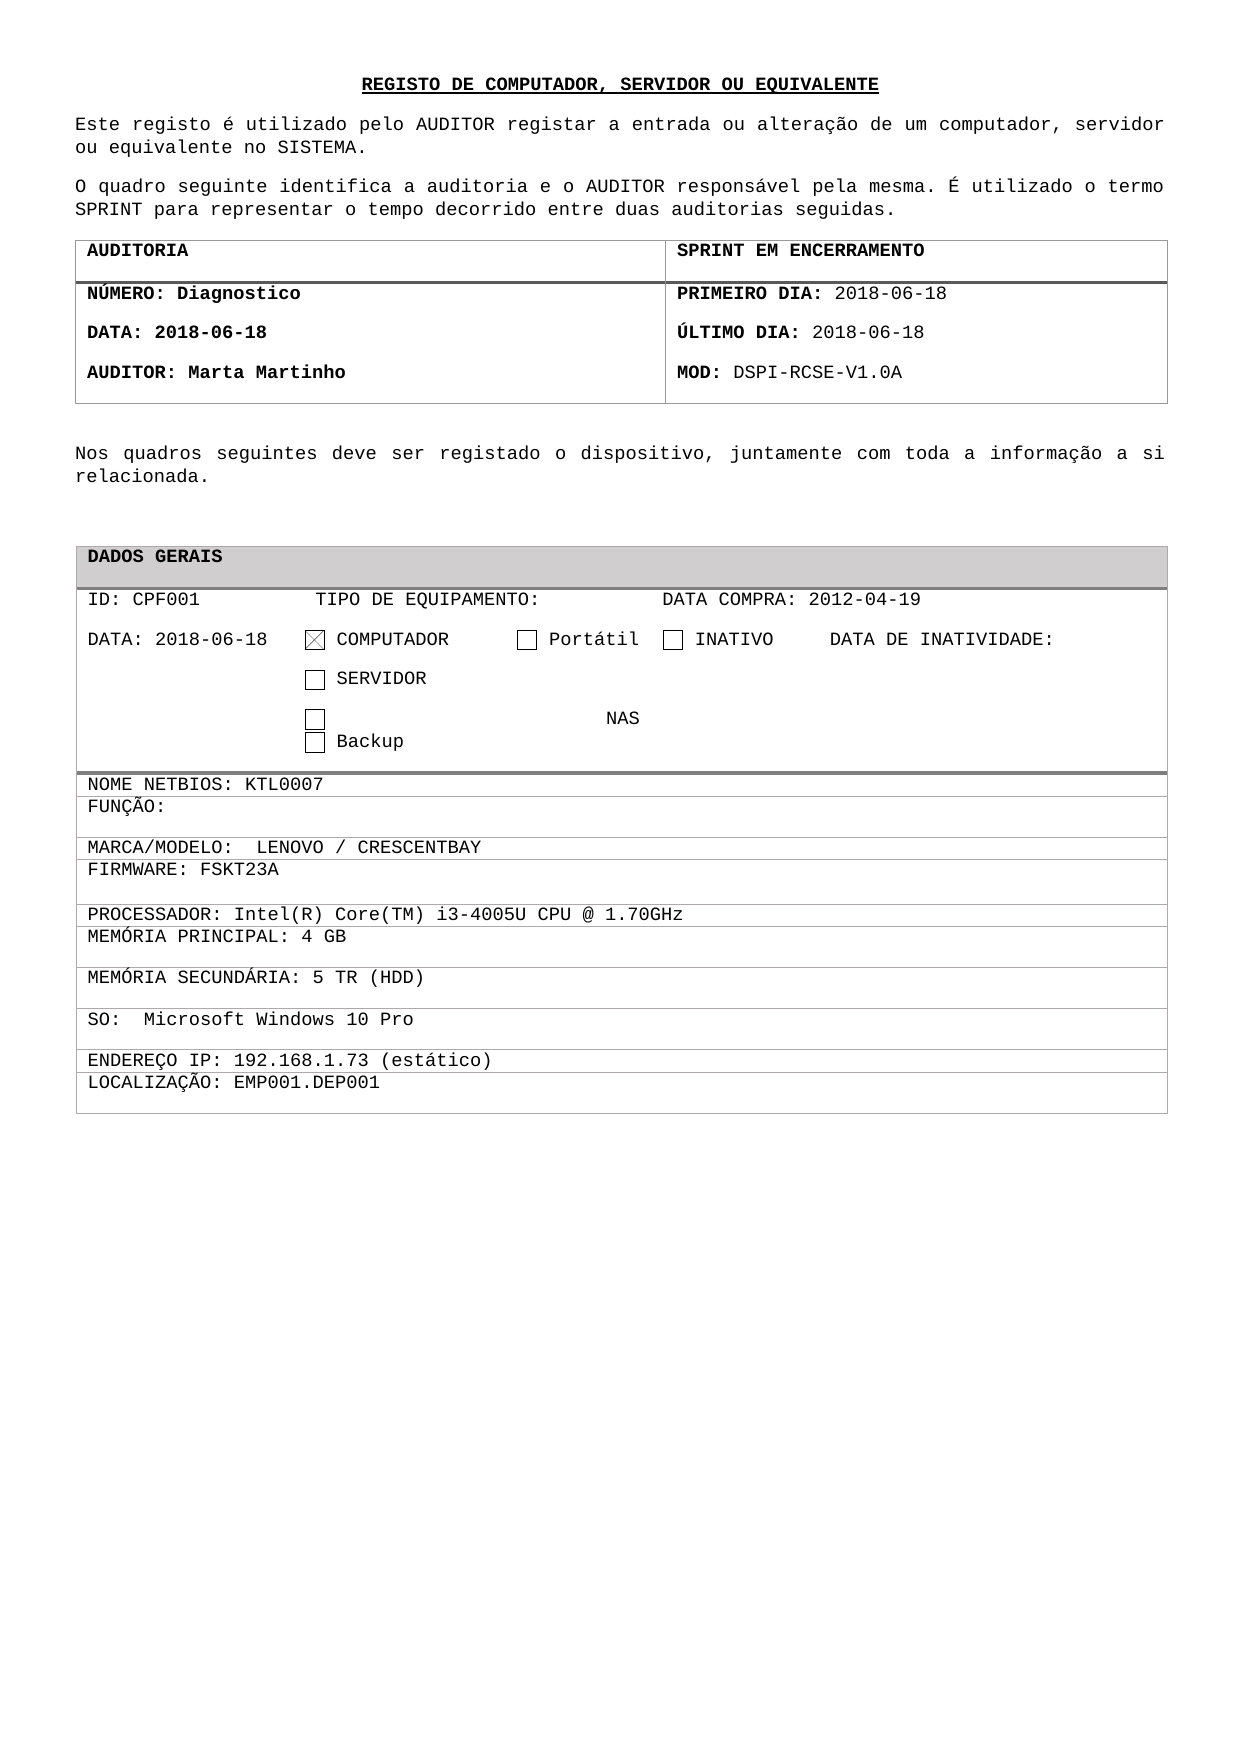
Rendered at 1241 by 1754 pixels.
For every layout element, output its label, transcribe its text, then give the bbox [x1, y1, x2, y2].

table_cell SO: Microsoft Windows 10 Pro [77, 1009, 1167, 1049]
table_cell DATA COMPRA: 2012-04-19 INATIVO DATA DE INATIVIDADE: [651, 590, 1167, 771]
table_cell FUNÇÃO: [77, 797, 1167, 837]
text REGISTO DE COMPUTADOR, SERVIDOR OU EQUIVALENTE [75, 75, 1165, 96]
table_cell ID: CPF001 DATA: 2018-06-18 [77, 590, 293, 771]
text Nos quadros seguintes deve ser registado o dispositivo, juntamente com toda a informação a si relacionada. [75, 443, 1165, 488]
table_cell PRIMEIRO DIA: 2018-06-18 ÚLTIMO DIA: 2018-06-18 MOD: DSPI-RCSE-V1.0A [666, 284, 1167, 403]
text O quadro seguinte identifica a auditoria e o AUDITOR responsável pela mesma. É utilizado o termo SPRINT para representar o tempo decorrido entre duas auditorias seguidas. [75, 177, 1165, 221]
table_header DADOS GERAIS [77, 547, 1167, 587]
table_cell MEMÓRIA PRINCIPAL: 4 GB [77, 927, 1167, 967]
table_cell TIPO DE EQUIPAMENTO: COMPUTADOR Portátil SERVIDOR NAS Backup [293, 590, 651, 771]
text Este registo é utilizado pelo AUDITOR registar a entrada ou alteração de um computador, servidor ou equivalente no SISTEMA. [75, 114, 1165, 159]
table_cell FIRMWARE: FSKT23A [77, 860, 1167, 904]
table_cell LOCALIZAÇÃO: EMP001.DEP001 [77, 1073, 1167, 1113]
table_cell NOME NETBIOS: KTL0007 [77, 775, 1167, 796]
table_header AUDITORIA [76, 241, 665, 281]
table_header SPRINT EM ENCERRAMENTO [666, 241, 1167, 281]
table_cell MEMÓRIA SECUNDÁRIA: 5 TR (HDD) [77, 968, 1167, 1008]
table_cell ENDEREÇO IP: 192.168.1.73 (estático) [77, 1050, 1167, 1072]
table_cell NÚMERO: Diagnostico DATA: 2018-06-18 AUDITOR: Marta Martinho [76, 284, 665, 403]
table_cell MARCA/MODELO: LENOVO / CRESCENTBAY [77, 838, 1167, 859]
table_cell PROCESSADOR: Intel(R) Core(TM) i3-4005U CPU @ 1.70GHz [77, 905, 1167, 926]
